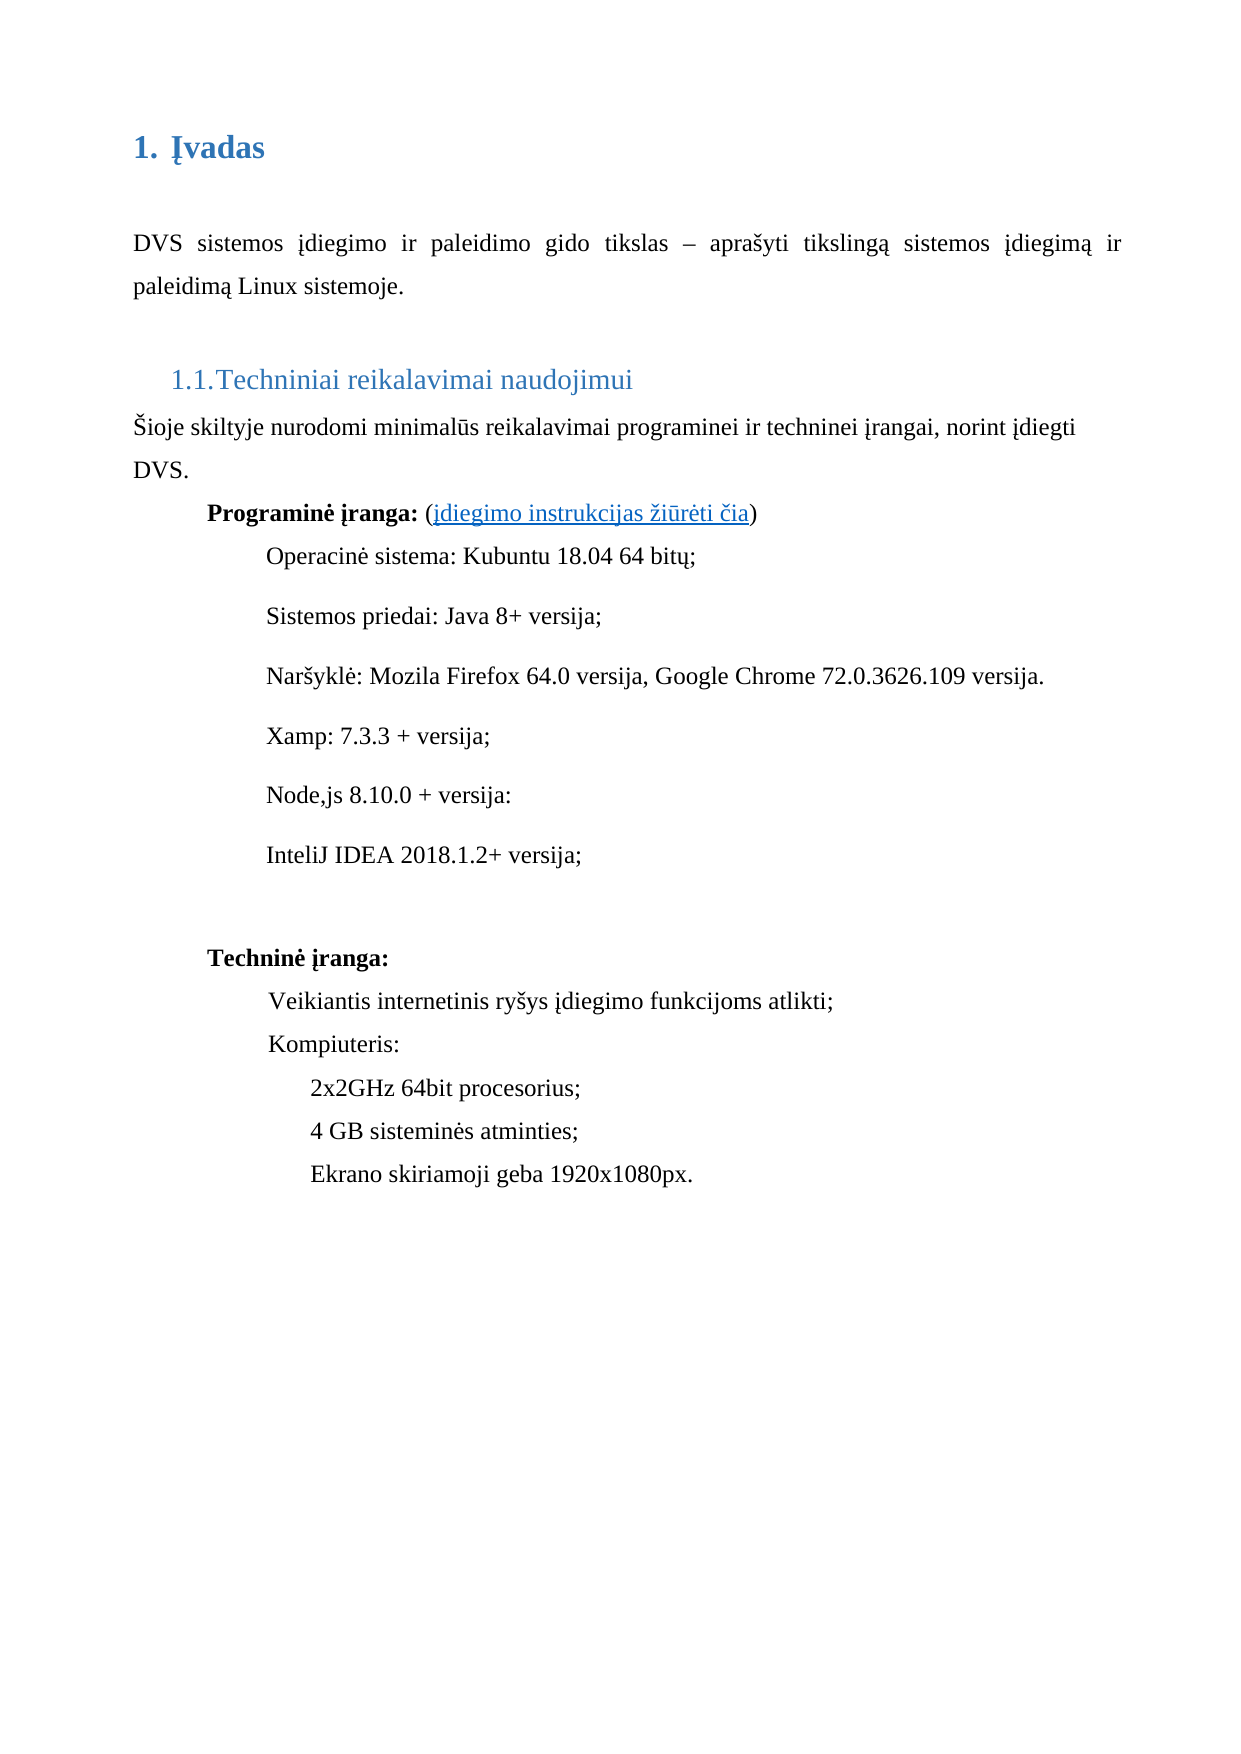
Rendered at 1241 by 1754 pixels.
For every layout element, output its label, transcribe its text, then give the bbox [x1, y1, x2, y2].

subtitle Įvadas [133, 128, 1122, 166]
text 2x2GHz 64bit procesorius; [175, 1073, 1122, 1101]
text Operacinė sistema: Kubuntu 18.04 64 bitų; [266, 541, 1122, 570]
list Techninė įranga: [207, 943, 1122, 972]
text Veikiantis internetinis ryšys įdiegimo funkcijoms atlikti; [268, 986, 1122, 1015]
text 4 GB sisteminės atminties; [175, 1116, 1122, 1144]
text Sistemos priedai: Java 8+ versija; [266, 601, 1122, 630]
text Ekrano skiriamoji geba 1920x1080px. [175, 1159, 1122, 1188]
text Node,js 8.10.0 + versija: [266, 781, 1122, 809]
subtitle Techniniai reikalavimai naudojimui [170, 362, 1122, 395]
text DVS sistemos įdiegimo ir paleidimo gido tikslas – aprašyti tikslingą sistemos įdiegimą ir paleidimą Linux sistemoje. [133, 185, 1122, 300]
text Šioje skiltyje nurodomi minimalūs reikalavimai programinei ir techninei įrangai, norint įdiegti DVS. [133, 412, 1122, 484]
text Kompiuteris: [133, 1029, 1122, 1058]
text Naršyklė: Mozila Firefox 64.0 versija, Google Chrome 72.0.3626.109 versija. [266, 661, 1122, 690]
list Programinė įranga: (įdiegimo instrukcijas žiūrėti čia) [207, 498, 1122, 527]
text Xamp: 7.3.3 + versija; [266, 721, 1122, 749]
text InteliJ IDEA 2018.1.2+ versija; [266, 840, 1122, 869]
